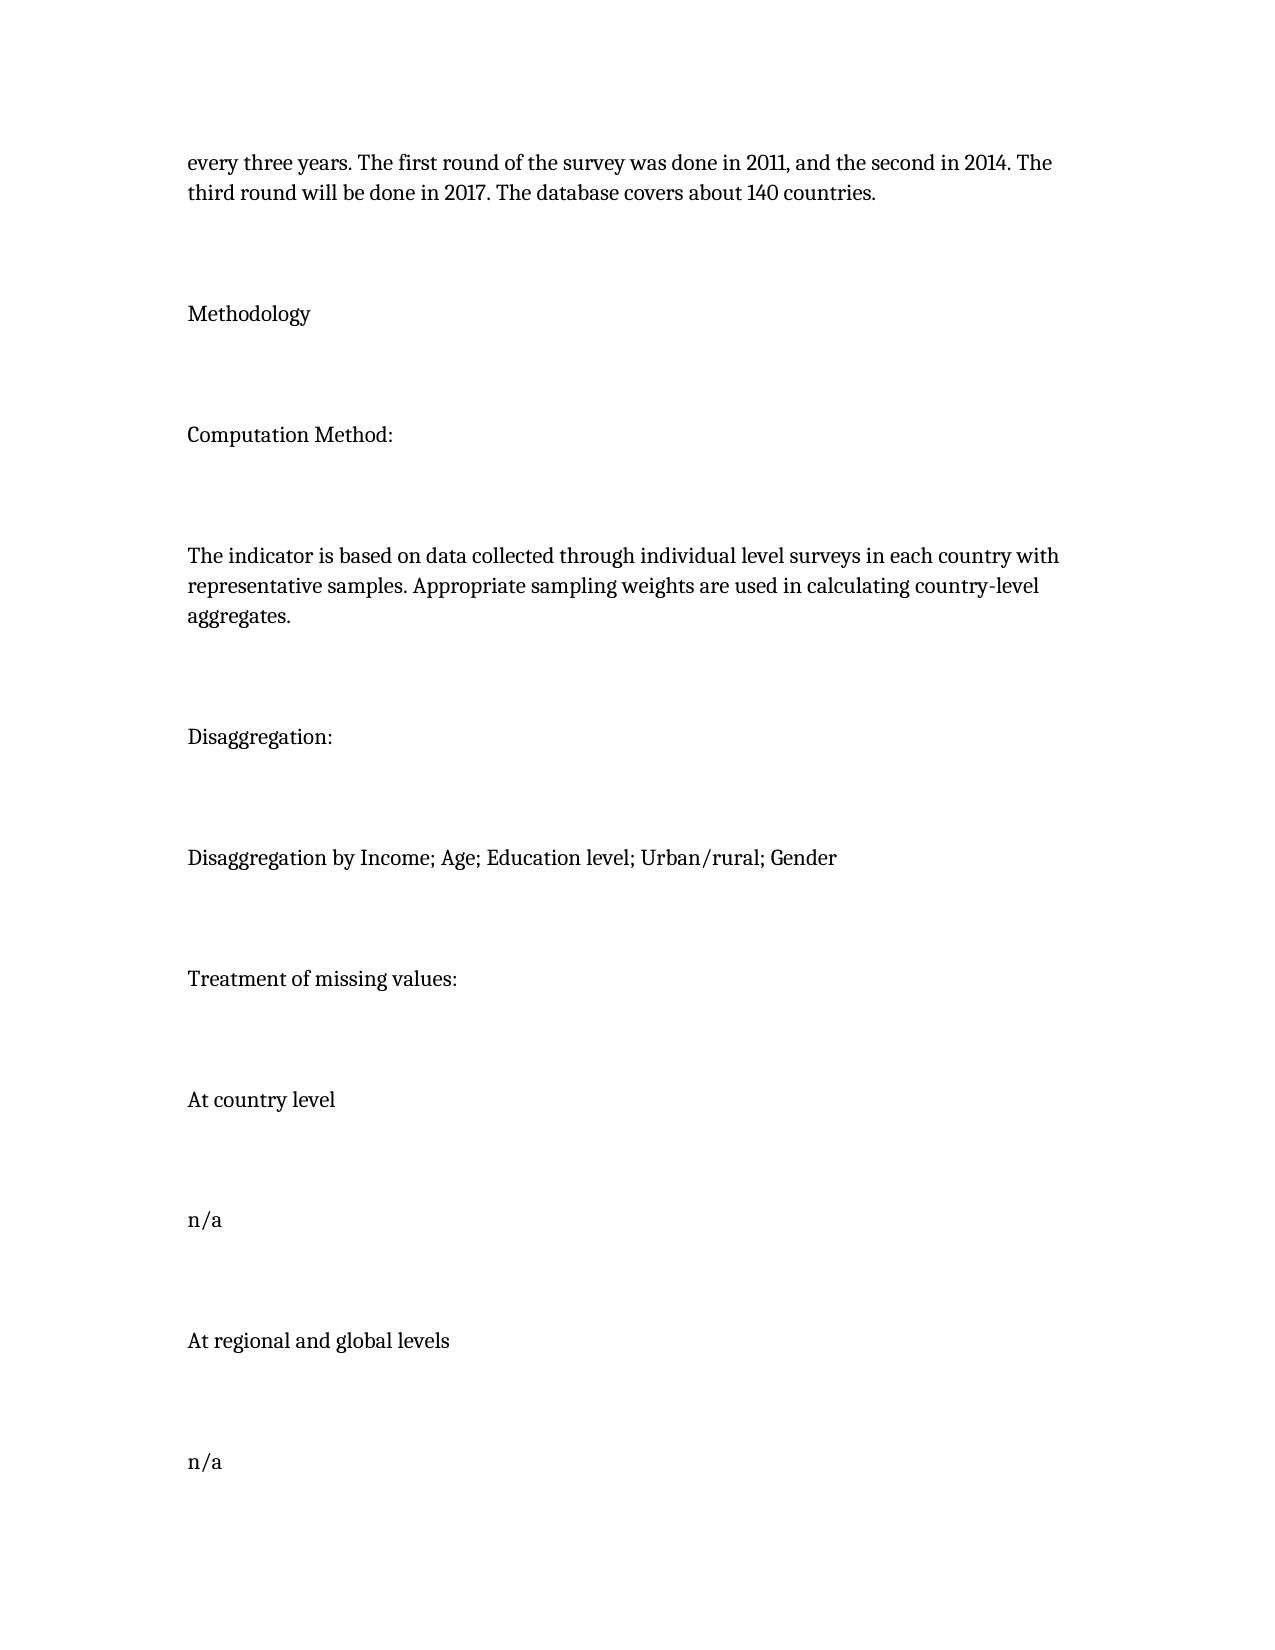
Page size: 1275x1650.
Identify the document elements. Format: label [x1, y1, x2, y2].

text [187, 150, 1087, 1475]
